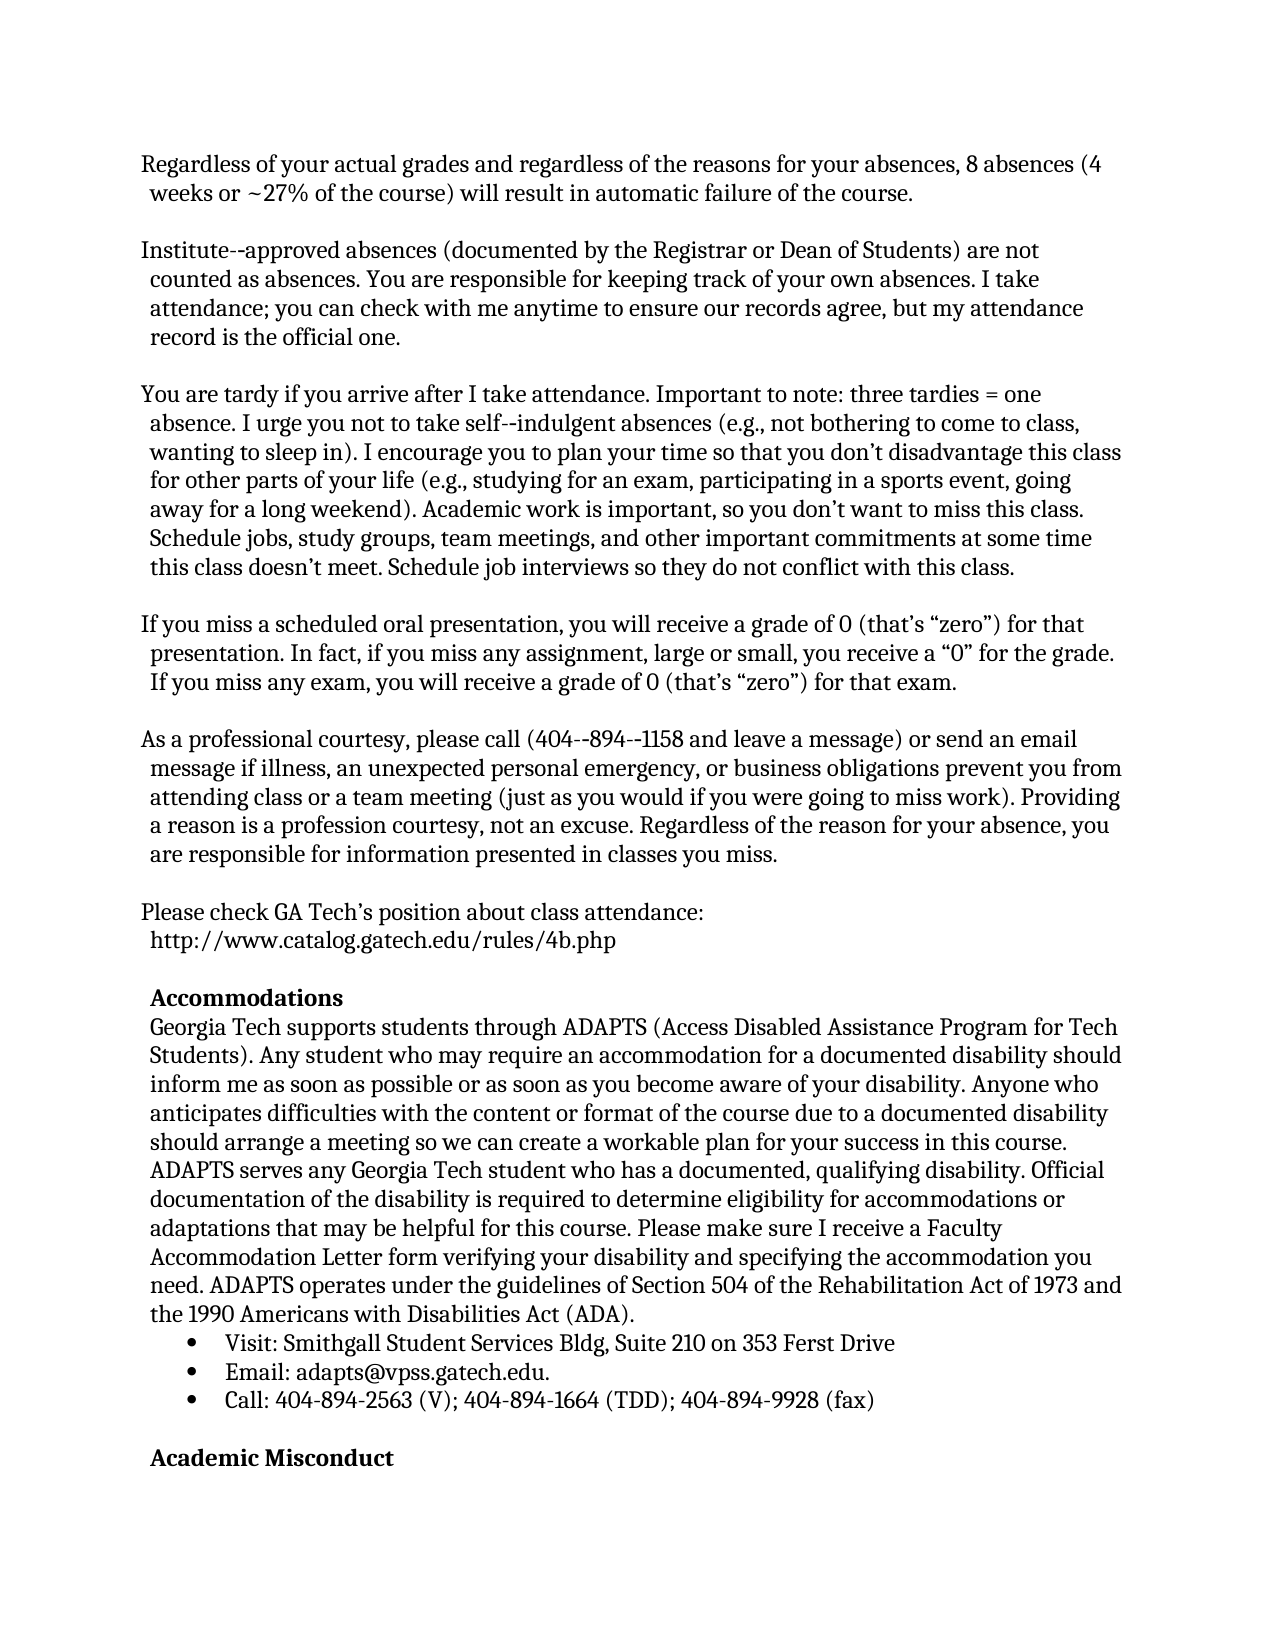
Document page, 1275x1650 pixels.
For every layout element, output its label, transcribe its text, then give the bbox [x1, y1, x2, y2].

list Please check GA Tech’s position about class attendance: http://www.catalog.gatech.edu/rules/4b.php [141, 897, 1125, 955]
text Accommodations [150, 984, 1125, 1012]
list As a professional courtesy, please call (404-­‐894-­‐1158 and leave a message) or send an email message if illness, an unexpected personal emergency, or business obligations prevent you from attending class or a team meeting (just as you would if you were going to miss work). Providing a reason is a profession courtesy, not an excuse. Regardless of the reason for your absence, you are responsible for information presented in classes you miss. [141, 725, 1125, 869]
list Call: 404-894-2563 (V); 404-894-1664 (TDD); 404-894-9928 (fax) [187, 1386, 1125, 1415]
list Visit: Smithgall Student Services Bldg, Suite 210 on 353 Ferst Drive [187, 1329, 1125, 1357]
text Georgia Tech supports students through ADAPTS (Access Disabled Assistance Program for Tech Students). Any student who may require an accommodation for a documented disability should inform me as soon as possible or as soon as you become aware of your disability. Anyone who anticipates difficulties with the content or format of the course due to a documented disability should arrange a meeting so we can create a workable plan for your success in this course. ADAPTS serves any Georgia Tech student who has a documented, qualifying disability. Official documentation of the disability is required to determine eligibility for accommodations or adaptations that may be helpful for this course. Please make sure I receive a Faculty Accommodation Letter form verifying your disability and specifying the accommodation you need. ADAPTS operates under the guidelines of Section 504 of the Rehabilitation Act of 1973 and the 1990 Americans with Disabilities Act (ADA). [150, 1012, 1125, 1329]
list Institute-­‐approved absences (documented by the Registrar or Dean of Students) are not counted as absences. You are responsible for keeping track of your own absences. I take attendance; you can check with me anytime to ensure our records agree, but my attendance record is the official one. [141, 236, 1125, 351]
list Regardless of your actual grades and regardless of the reasons for your absences, 8 absences (4 weeks or ~27% of the course) will result in automatic failure of the course. [141, 150, 1125, 207]
text Academic Misconduct [150, 1444, 1125, 1472]
list You are tardy if you arrive after I take attendance. Important to note: three tardies = one absence. I urge you not to take self-­‐indulgent absences (e.g., not bothering to come to class, wanting to sleep in). I encourage you to plan your time so that you don’t disadvantage this class for other parts of your life (e.g., studying for an exam, participating in a sports event, going away for a long weekend). Academic work is important, so you don’t want to miss this class. Schedule jobs, study groups, team meetings, and other important commitments at some time this class doesn’t meet. Schedule job interviews so they do not conflict with this class. [141, 380, 1125, 581]
list If you miss a scheduled oral presentation, you will receive a grade of 0 (that’s “zero”) for that presentation. In fact, if you miss any assignment, large or small, you receive a “0” for the grade. If you miss any exam, you will receive a grade of 0 (that’s “zero”) for that exam. [141, 610, 1125, 696]
list Email: adapts@vpss.gatech.edu. [187, 1357, 1125, 1386]
